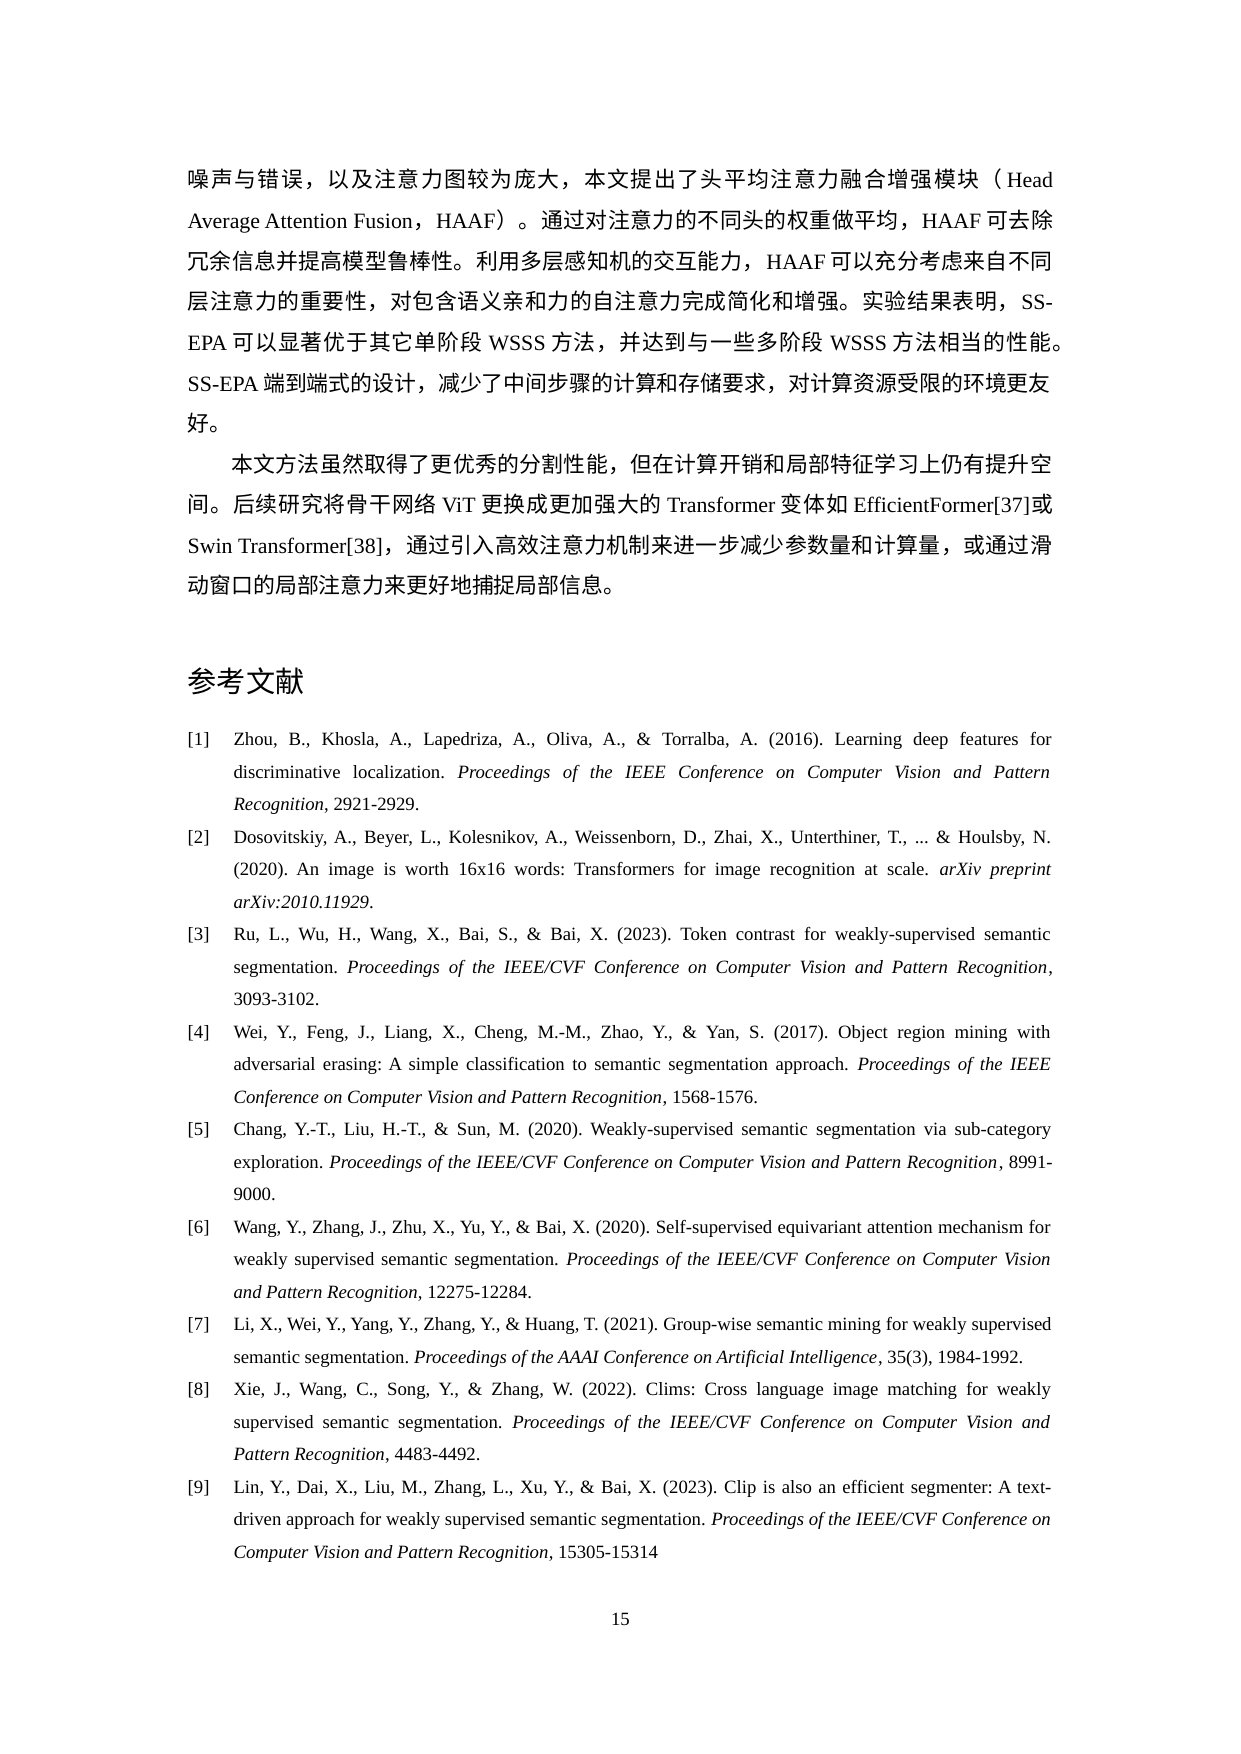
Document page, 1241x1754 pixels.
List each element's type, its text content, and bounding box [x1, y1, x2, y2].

text 本文方法虽然取得了更优秀的分割性能，但在计算开销和局部特征学习上仍有提升空间。后续研究将骨干网络ViT更换成更加强大的Transformer变体如EfficientFormer[37]或Swin Transformer[38]，通过引入高效注意力机制来进一步减少参数量和计算量，或通过滑动窗口的局部注意力来更好地捕捉局部信息。 [187, 446, 1053, 601]
list Zhou, B., Khosla, A., Lapedriza, A., Oliva, A., & Torralba, A. (2016). Learning deep features for discriminative localization. Proceedings of the IEEE Conference on Computer Vision and Pattern Recognition, 2921-2929. [187, 723, 1053, 820]
list Wang, Y., Zhang, J., Zhu, X., Yu, Y., & Bai, X. (2020). Self-supervised equivariant attention mechanism for weakly supervised semantic segmentation. Proceedings of the IEEE/CVF Conference on Computer Vision and Pattern Recognition, 12275-12284. [187, 1210, 1053, 1308]
list Dosovitskiy, A., Beyer, L., Kolesnikov, A., Weissenborn, D., Zhai, X., Unterthiner, T., ... & Houlsby, N. (2020). An image is worth 16x16 words: Transformers for image recognition at scale. arXiv preprint arXiv:2010.11929. [187, 820, 1053, 918]
list Ru, L., Wu, H., Wang, X., Bai, S., & Bai, X. (2023). Token contrast for weakly-supervised semantic segmentation. Proceedings of the IEEE/CVF Conference on Computer Vision and Pattern Recognition, 3093-3102. [187, 918, 1053, 1015]
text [187, 162, 1053, 438]
list Xie, J., Wang, C., Song, Y., & Zhang, W. (2022). Clims: Cross language image matching for weakly supervised semantic segmentation. Proceedings of the IEEE/CVF Conference on Computer Vision and Pattern Recognition, 4483-4492. [187, 1373, 1053, 1470]
subtitle 参考文献 [187, 647, 1053, 712]
list Li, X., Wei, Y., Yang, Y., Zhang, Y., & Huang, T. (2021). Group-wise semantic mining for weakly supervised semantic segmentation. Proceedings of the AAAI Conference on Artificial Intelligence, 35(3), 1984-1992. [187, 1308, 1053, 1373]
list Lin, Y., Dai, X., Liu, M., Zhang, L., Xu, Y., & Bai, X. (2023). Clip is also an efficient segmenter: A text-driven approach for weakly supervised semantic segmentation. Proceedings of the IEEE/CVF Conference on Computer Vision and Pattern Recognition, 15305-15314 [187, 1470, 1053, 1568]
list Chang, Y.-T., Liu, H.-T., & Sun, M. (2020). Weakly-supervised semantic segmentation via sub-category exploration. Proceedings of the IEEE/CVF Conference on Computer Vision and Pattern Recognition, 8991-9000. [187, 1113, 1053, 1210]
list Wei, Y., Feng, J., Liang, X., Cheng, M.-M., Zhao, Y., & Yan, S. (2017). Object region mining with adversarial erasing: A simple classification to semantic segmentation approach. Proceedings of the IEEE Conference on Computer Vision and Pattern Recognition, 1568-1576. [187, 1015, 1053, 1113]
